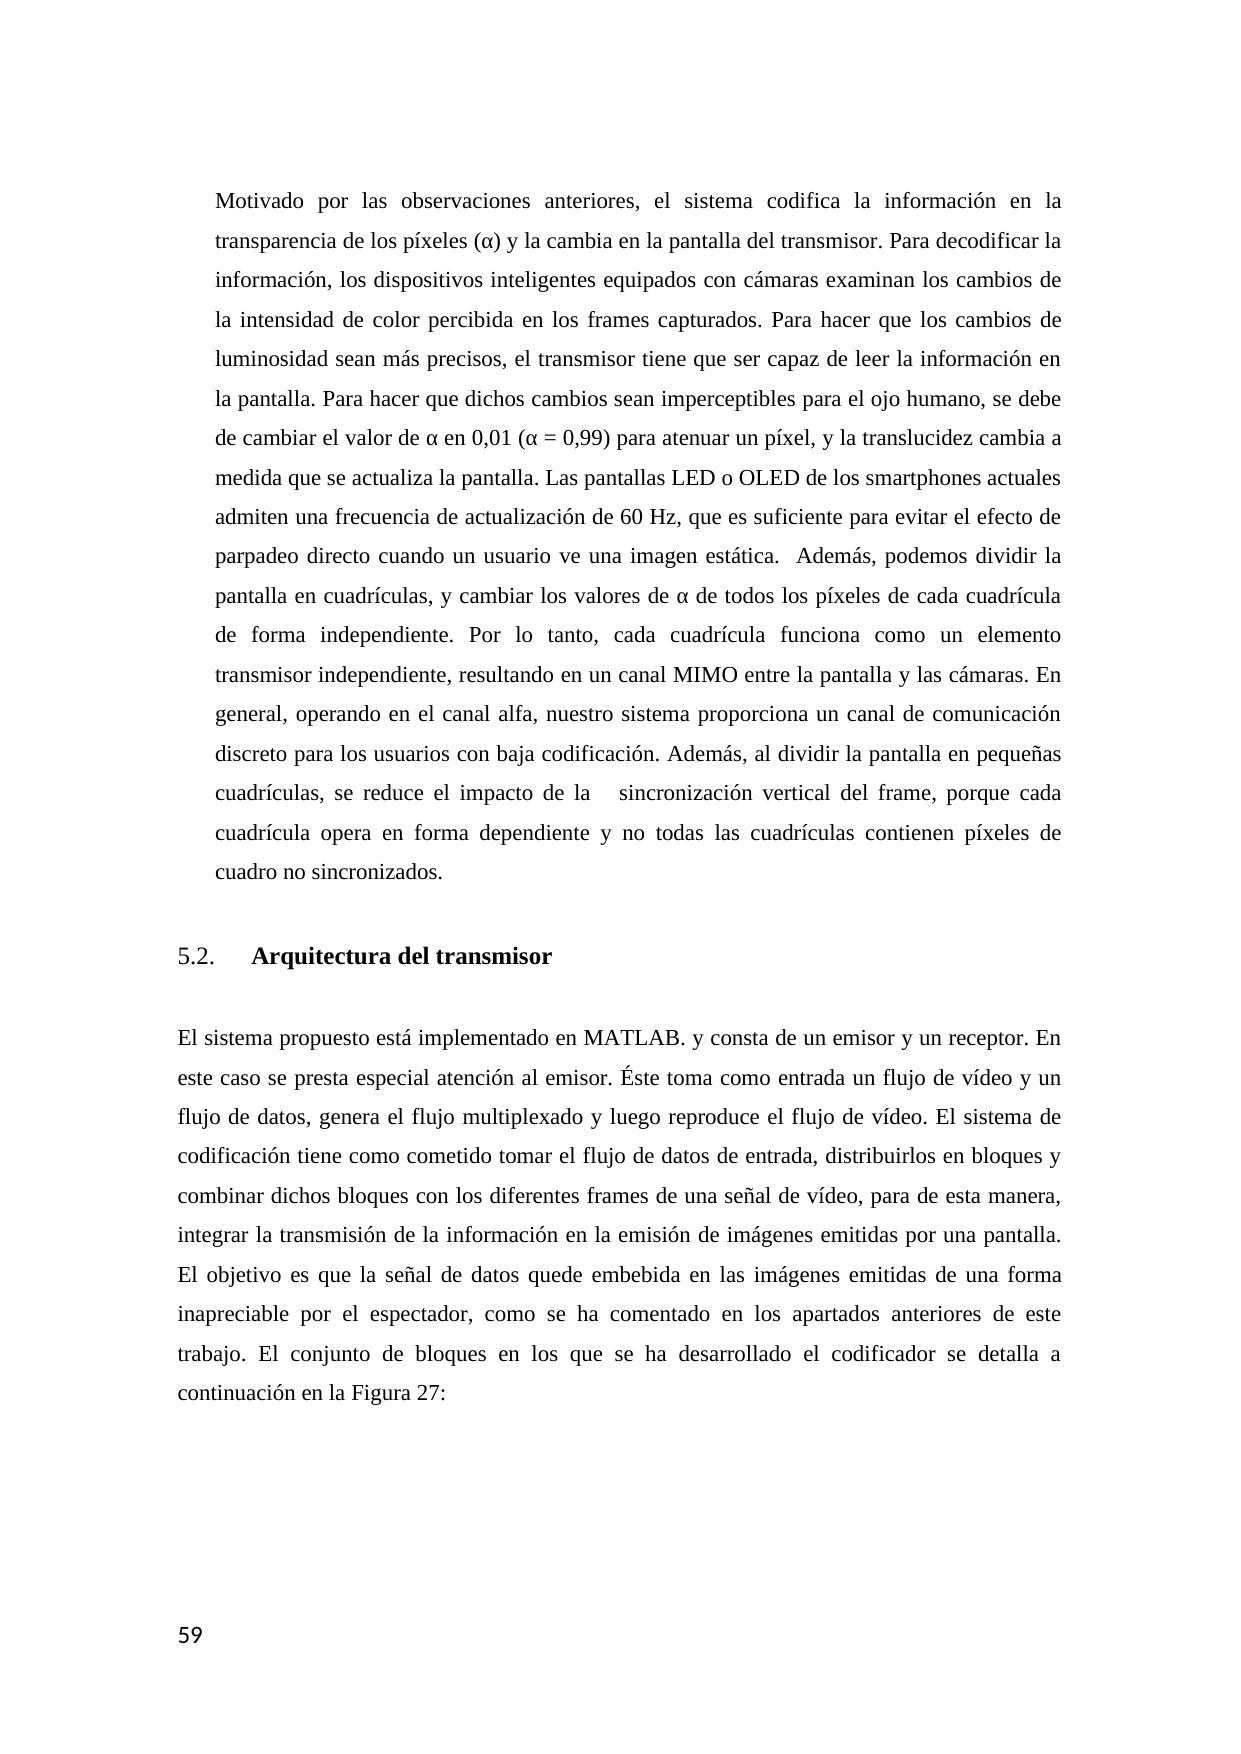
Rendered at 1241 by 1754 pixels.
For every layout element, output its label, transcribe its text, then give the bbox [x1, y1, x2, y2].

text El sistema propuesto está implementado en MATLAB. y consta de un emisor y un receptor. En este caso se presta especial atención al emisor. Éste toma como entrada un flujo de vídeo y un flujo de datos, genera el flujo multiplexado y luego reproduce el flujo de vídeo. El sistema de codificación tiene como cometido tomar el flujo de datos de entrada, distribuirlos en bloques y combinar dichos bloques con los diferentes frames de una señal de vídeo, para de esta manera, integrar la transmisión de la información en la emisión de imágenes emitidas por una pantalla. El objetivo es que la señal de datos quede embebida en las imágenes emitidas de una forma inapreciable por el espectador, como se ha comentado en los apartados anteriores de este trabajo. El conjunto de bloques en los que se ha desarrollado el codificador se detalla a continuación en la Figura 27: [177, 1024, 1063, 1406]
list Motivado por las observaciones anteriores, el sistema codifica la información en la transparencia de los píxeles (α) y la cambia en la pantalla del transmisor. Para decodificar la información, los dispositivos inteligentes equipados con cámaras examinan los cambios de la intensidad de color percibida en los frames capturados. Para hacer que los cambios de luminosidad sean más precisos, el transmisor tiene que ser capaz de leer la información en la pantalla. Para hacer que dichos cambios sean imperceptibles para el ojo humano, se debe de cambiar el valor de α en 0,01 (α = 0,99) para atenuar un píxel, y la translucidez cambia a medida que se actualiza la pantalla. Las pantallas LED o OLED de los smartphones actuales admiten una frecuencia de actualización de 60 Hz, que es suficiente para evitar el efecto de parpadeo directo cuando un usuario ve una imagen estática. Además, podemos dividir la pantalla en cuadrículas, y cambiar los valores de α de todos los píxeles de cada cuadrícula de forma independiente. Por lo tanto, cada cuadrícula funciona como un elemento transmisor independiente, resultando en un canal MIMO entre la pantalla y las cámaras. En general, operando en el canal alfa, nuestro sistema proporciona un canal de comunicación discreto para los usuarios con baja codificación. Además, al dividir la pantalla en pequeñas cuadrículas, se reduce el impacto de la sincronización vertical del frame, porque cada cuadrícula opera en forma dependiente y no todas las cuadrículas contienen píxeles de cuadro no sincronizados. [215, 187, 1063, 885]
subtitle Arquitectura del transmisor [177, 941, 1063, 970]
